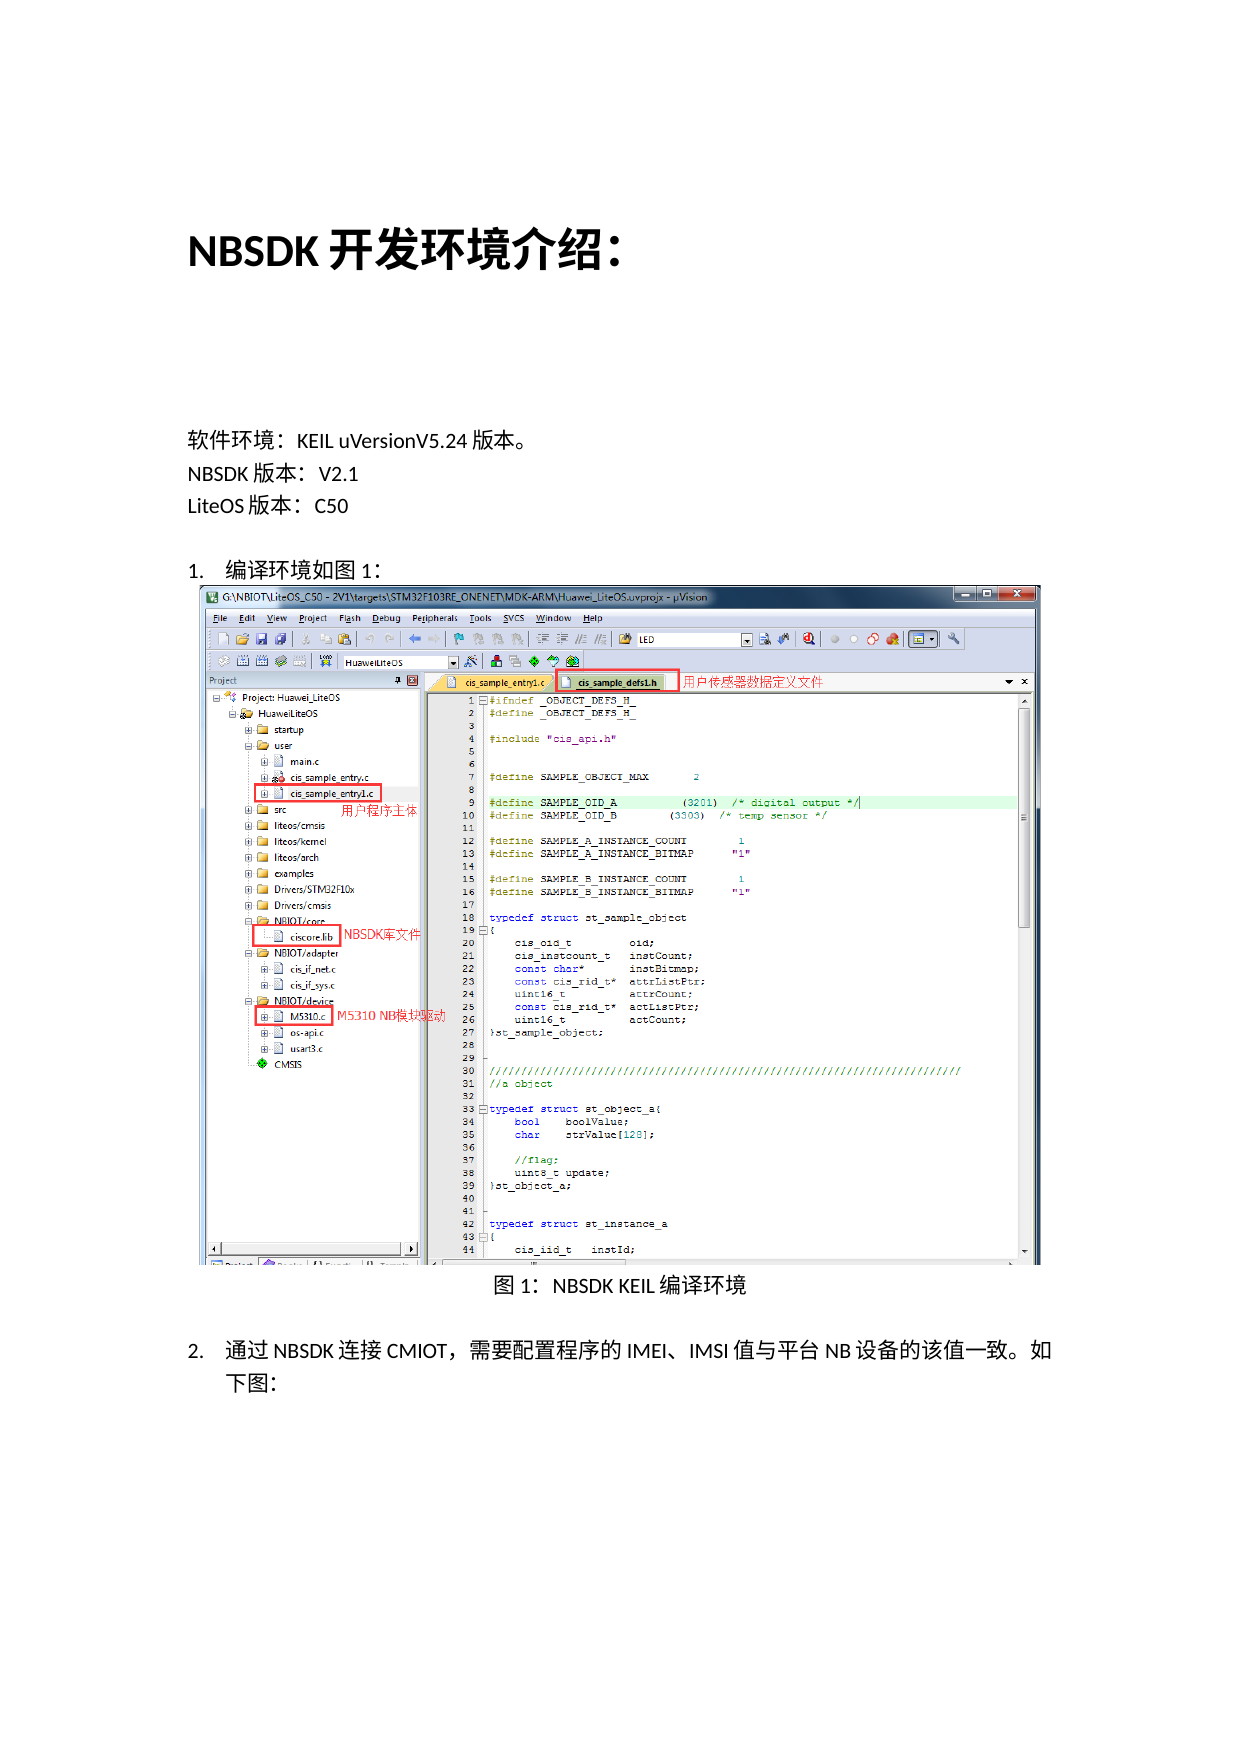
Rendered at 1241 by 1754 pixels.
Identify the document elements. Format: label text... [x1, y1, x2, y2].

list 编译环境如图1： [187, 553, 1053, 585]
text LiteOS版本：C50 [187, 488, 1053, 520]
picture [199, 585, 1041, 1265]
text 图1：NBSDK KEIL编译环境 [187, 1268, 1053, 1300]
list 通过NBSDK连接CMIOT，需要配置程序的IMEI、IMSI值与平台NB设备的该值一致。如下图： [187, 1333, 1053, 1398]
subtitle NBSDK开发环境介绍： [187, 197, 1053, 295]
text NBSDK版本：V2.1 [187, 455, 1053, 488]
text 软件环境：KEIL uVersionV5.24版本。 [187, 423, 1053, 455]
